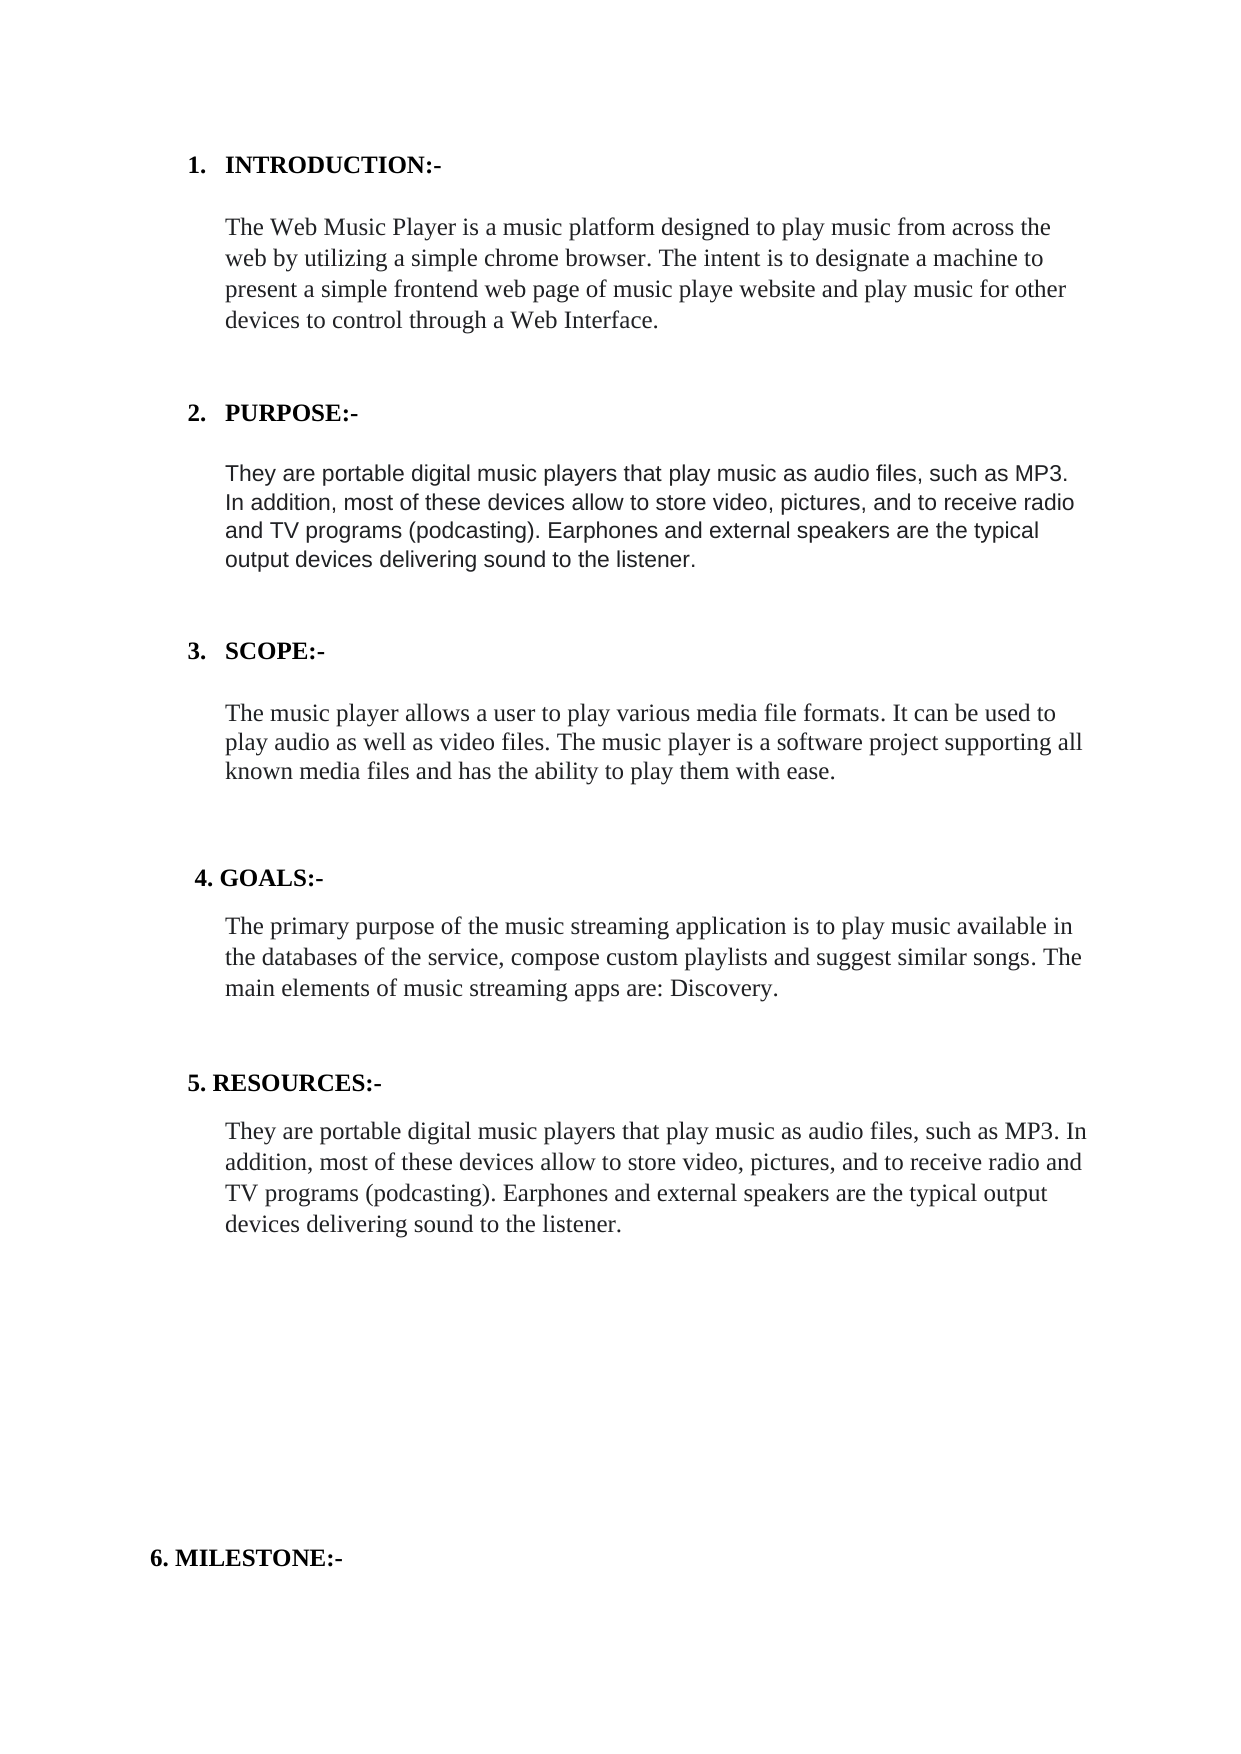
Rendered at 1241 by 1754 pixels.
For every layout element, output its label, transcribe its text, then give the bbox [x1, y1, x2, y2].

list SCOPE:- [187, 636, 1090, 665]
list PURPOSE:- [187, 398, 1090, 427]
text 4. GOALS:- [194, 863, 1090, 892]
text They are portable digital music players that play music as audio files, such as MP3. In addition, most of these devices allow to store video, pictures, and to receive radio and TV programs (podcasting). Earphones and external speakers are the typical output devices delivering sound to the listener. [225, 460, 1090, 572]
text The music player allows a user to play various media file formats. It can be used to play audio as well as video files. The music player is a software project supporting all known media files and has the ability to play them with ease. [225, 698, 1090, 784]
list INTRODUCTION:- [187, 150, 1090, 179]
text They are portable digital music players that play music as audio files, such as MP3. In addition, most of these devices allow to store video, pictures, and to receive radio and TV programs (podcasting). Earphones and external speakers are the typical output devices delivering sound to the listener. [225, 1116, 1090, 1238]
text 5. RESOURCES:- [187, 1068, 1090, 1097]
text The primary purpose of the music streaming application is to play music available in the databases of the service, compose custom playlists and suggest similar songs. The main elements of music streaming apps are: Discovery. [225, 911, 1090, 1002]
text The Web Music Player is a music platform designed to play music from across the web by utilizing a simple chrome browser. The intent is to designate a machine to present a simple frontend web page of music playe website and play music for other devices to control through a Web Interface. [225, 212, 1090, 334]
text 6. MILESTONE:- [150, 1543, 1090, 1572]
